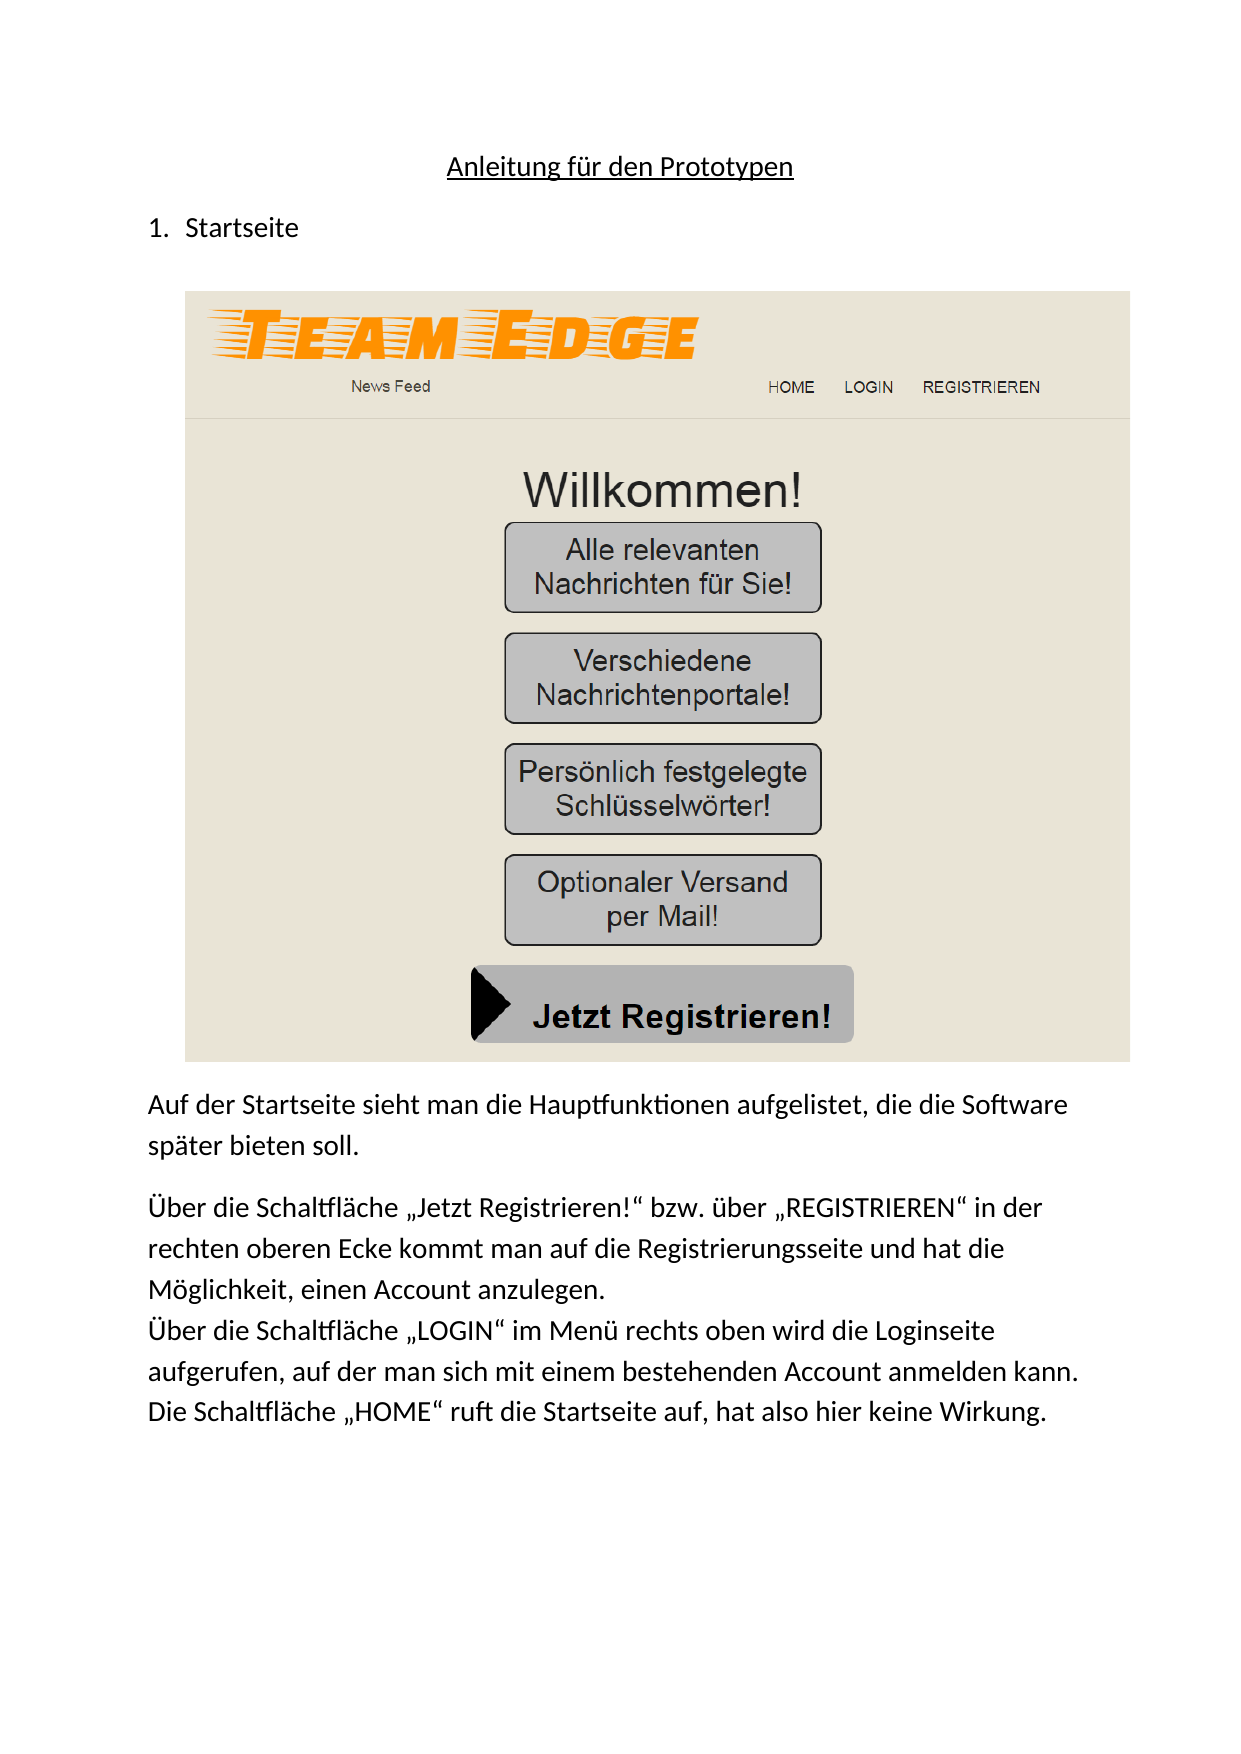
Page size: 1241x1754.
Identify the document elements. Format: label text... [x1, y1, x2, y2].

text Über die Schaltfläche „Jetzt Registrieren!“ bzw. über „REGISTRIEREN“ in der rechten oberen Ecke kommt man auf die Registrierungsseite und hat die Möglichkeit, einen Account anzulegen. Über die Schaltfläche „LOGIN“ im Menü rechts oben wird die Loginseite aufgerufen, auf der man sich mit einem bestehenden Account anmelden kann. Die Schaltfläche „HOME“ ruft die Startseite auf, hat also hier keine Wirkung. [148, 1189, 1093, 1502]
list Startseite [148, 209, 1093, 245]
picture [185, 291, 1130, 1062]
text Auf der Startseite sieht man die Hauptfunktionen aufgelistet, die die Software später bieten soll. [148, 1086, 1093, 1163]
text Anleitung für den Prototypen [148, 148, 1093, 183]
